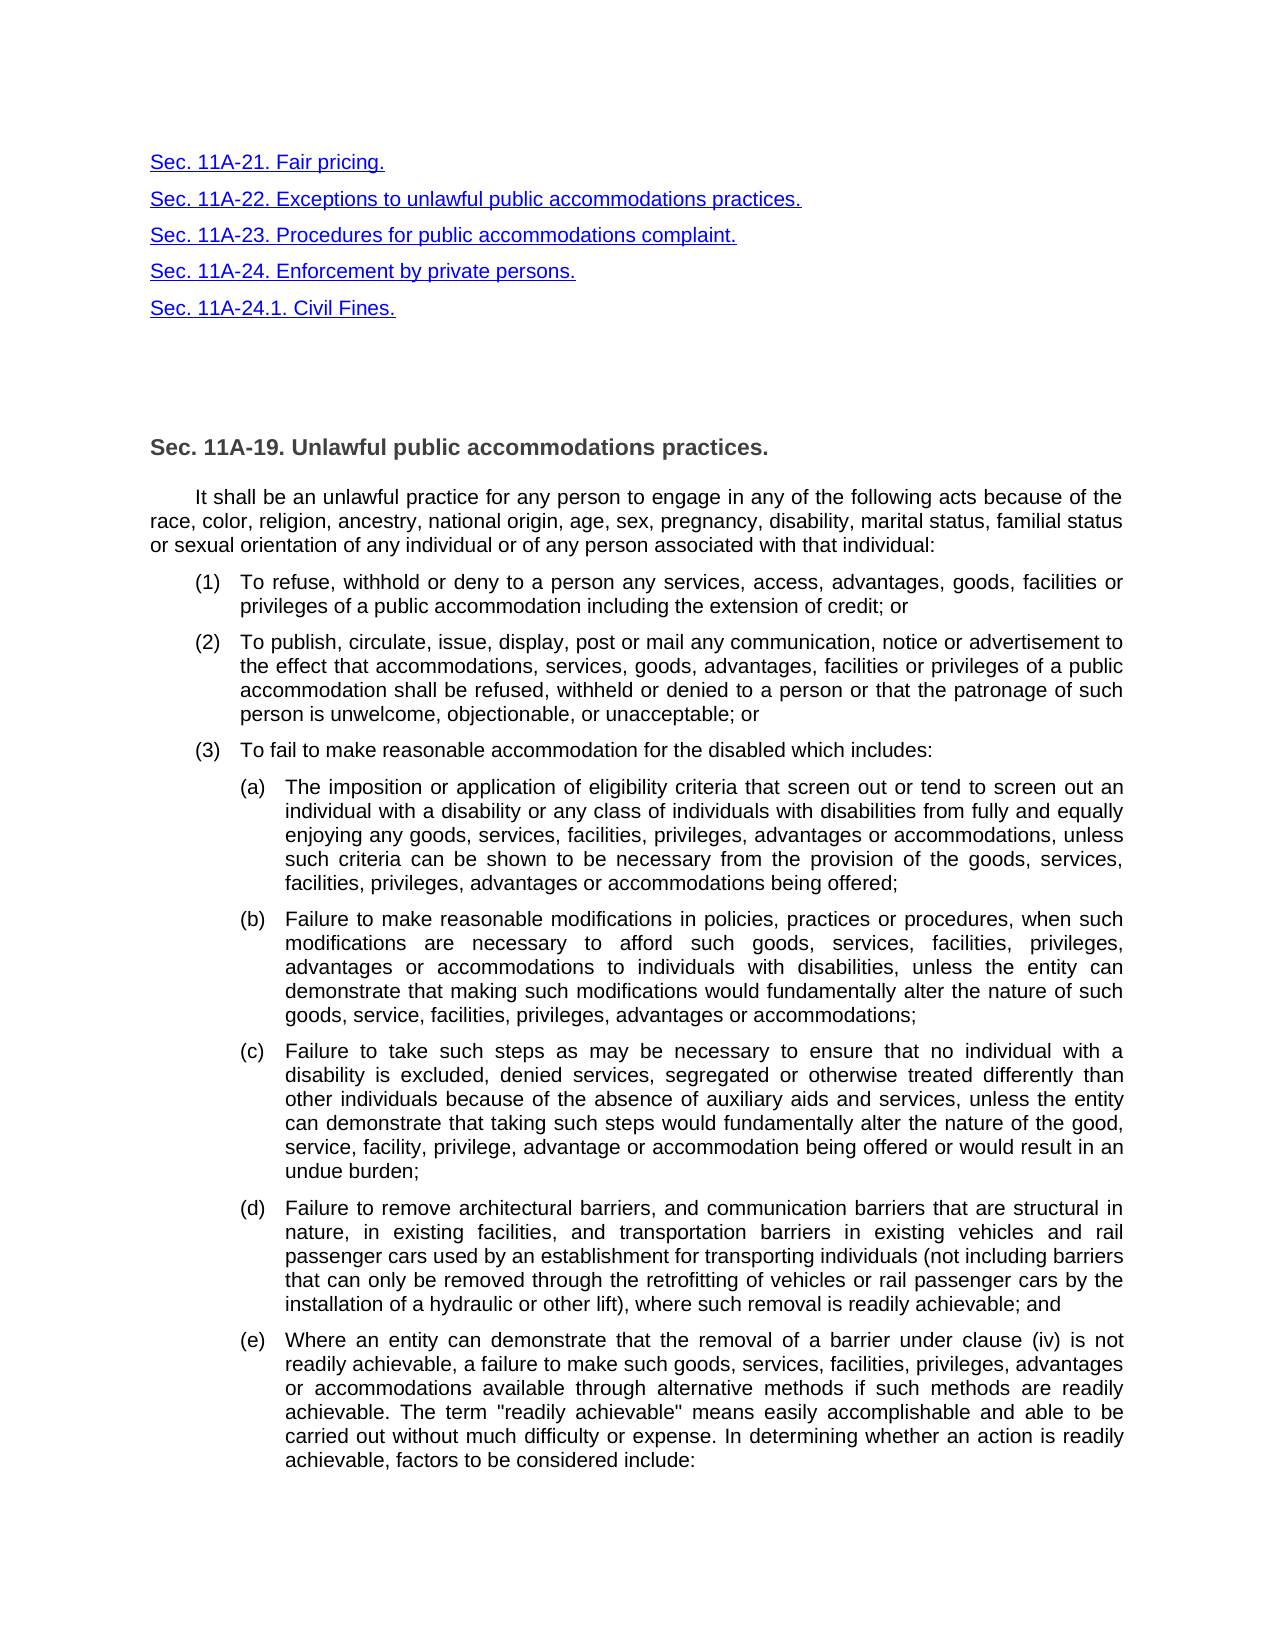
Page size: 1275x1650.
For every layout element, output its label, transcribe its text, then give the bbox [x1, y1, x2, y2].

list (d) Failure to remove architectural barriers, and communication barriers that are structural in nature, in existing facilities, and transportation barriers in existing vehicles and rail passenger cars used by an establishment for transporting individuals (not including barriers that can only be removed through the retrofitting of vehicles or rail passenger cars by the installation of a hydraulic or other lift), where such removal is readily achievable; and [240, 1196, 1125, 1315]
text Sec. 11A-19. Unlawful public accommodations practices. [150, 434, 1125, 461]
list (b) Failure to make reasonable modifications in policies, practices or procedures, when such modifications are necessary to afford such goods, services, facilities, privileges, advantages or accommodations to individuals with disabilities, unless the entity can demonstrate that making such modifications would fundamentally alter the nature of such goods, service, facilities, privileges, advantages or accommodations; [240, 907, 1125, 1027]
list (1) To refuse, withhold or deny to a person any services, access, advantages, goods, facilities or privileges of a public accommodation including the extension of credit; or [195, 569, 1125, 617]
text Sec. 11A-21. Fair pricing. [150, 150, 1125, 174]
text Sec. 11A-23. Procedures for public accommodations complaint. [150, 223, 1125, 247]
list (2) To publish, circulate, issue, display, post or mail any communication, notice or advertisement to the effect that accommodations, services, goods, advantages, facilities or privileges of a public accommodation shall be refused, withheld or denied to a person or that the patronage of such person is unwelcome, objectionable, or unacceptable; or [195, 630, 1125, 726]
text Sec. 11A-24. Enforcement by private persons. [150, 259, 1125, 283]
text Sec. 11A-24.1. Civil Fines. [150, 296, 1125, 320]
list (e) Where an entity can demonstrate that the removal of a barrier under clause (iv) is not readily achievable, a failure to make such goods, services, facilities, privileges, advantages or accommodations available through alternative methods if such methods are readily achievable. The term "readily achievable" means easily accomplishable and able to be carried out without much difficulty or expense. In determining whether an action is readily achievable, factors to be considered include: [240, 1328, 1125, 1472]
list (c) Failure to take such steps as may be necessary to ensure that no individual with a disability is excluded, denied services, segregated or otherwise treated differently than other individuals because of the absence of auxiliary aids and services, unless the entity can demonstrate that taking such steps would fundamentally alter the nature of the good, service, facility, privilege, advantage or accommodation being offered or would result in an undue burden; [240, 1039, 1125, 1183]
list (a) The imposition or application of eligibility criteria that screen out or tend to screen out an individual with a disability or any class of individuals with disabilities from fully and equally enjoying any goods, services, facilities, privileges, advantages or accommodations, unless such criteria can be shown to be necessary from the provision of the goods, services, facilities, privileges, advantages or accommodations being offered; [240, 775, 1125, 894]
text It shall be an unlawful practice for any person to engage in any of the following acts because of the race, color, religion, ancestry, national origin, age, sex, pregnancy, disability, marital status, familial status or sexual orientation of any individual or of any person associated with that individual: [150, 485, 1125, 557]
list (3) To fail to make reasonable accommodation for the disabled which includes: [195, 738, 1125, 762]
text Sec. 11A-22. Exceptions to unlawful public accommodations practices. [150, 186, 1125, 210]
